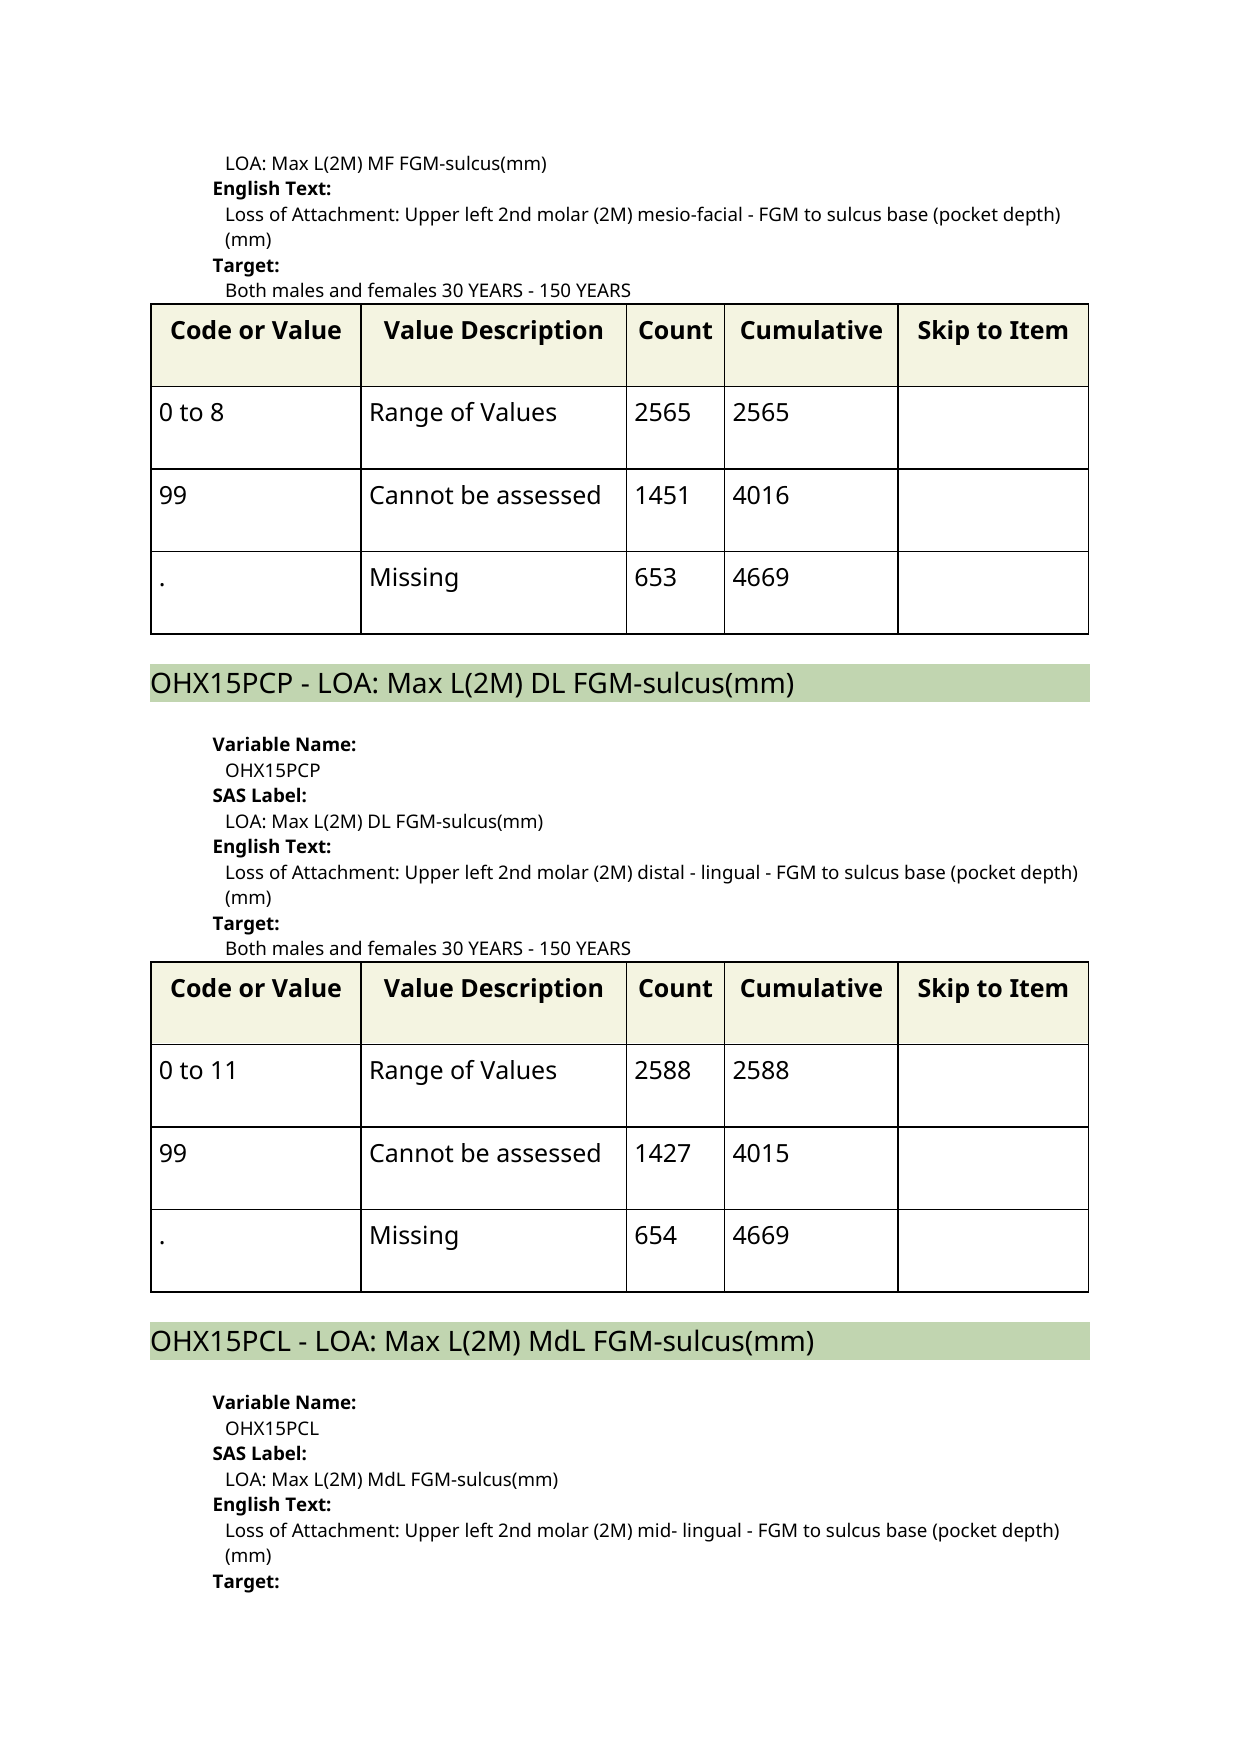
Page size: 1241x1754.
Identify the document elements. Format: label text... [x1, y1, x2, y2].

text Variable Name: [212, 1389, 1090, 1415]
text Variable Name: [212, 731, 1090, 757]
text Loss of Attachment: Upper left 2nd molar (2M) mesio-facial - FGM to sulcus base (pocket depth) (mm) [225, 201, 1090, 252]
text SAS Label: [212, 782, 1090, 808]
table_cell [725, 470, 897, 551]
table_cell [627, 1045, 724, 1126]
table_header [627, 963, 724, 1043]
text Both males and females 30 YEARS - 150 YEARS [225, 278, 1090, 303]
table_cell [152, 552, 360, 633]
text OHX15PCL [225, 1415, 1090, 1440]
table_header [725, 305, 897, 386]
text Target: [212, 1568, 1090, 1593]
text Both males and females 30 YEARS - 150 YEARS [225, 936, 1090, 961]
text Target: [212, 252, 1090, 278]
text English Text: [212, 176, 1090, 201]
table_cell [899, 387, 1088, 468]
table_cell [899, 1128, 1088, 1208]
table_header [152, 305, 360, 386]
text LOA: Max L(2M) MF FGM-sulcus(mm) [225, 150, 1090, 176]
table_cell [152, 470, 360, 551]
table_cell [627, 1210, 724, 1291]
text OHX15PCP - LOA: Max L(2M) DL FGM-sulcus(mm) [150, 664, 1090, 702]
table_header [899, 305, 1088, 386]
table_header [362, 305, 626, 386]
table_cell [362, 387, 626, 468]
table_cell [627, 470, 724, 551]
text Loss of Attachment: Upper left 2nd molar (2M) mid- lingual - FGM to sulcus base (pocket depth) (mm) [225, 1517, 1090, 1568]
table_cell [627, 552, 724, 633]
text SAS Label: [212, 1440, 1090, 1466]
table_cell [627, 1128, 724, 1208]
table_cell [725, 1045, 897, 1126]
text English Text: [212, 833, 1090, 859]
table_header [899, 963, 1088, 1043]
text OHX15PCP [225, 757, 1090, 782]
text Target: [212, 910, 1090, 936]
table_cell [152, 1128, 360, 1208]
text Loss of Attachment: Upper left 2nd molar (2M) distal - lingual - FGM to sulcus base (pocket depth) (mm) [225, 859, 1090, 910]
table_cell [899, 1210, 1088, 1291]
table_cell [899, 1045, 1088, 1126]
text LOA: Max L(2M) DL FGM-sulcus(mm) [225, 808, 1090, 833]
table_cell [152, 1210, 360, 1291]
text English Text: [212, 1491, 1090, 1517]
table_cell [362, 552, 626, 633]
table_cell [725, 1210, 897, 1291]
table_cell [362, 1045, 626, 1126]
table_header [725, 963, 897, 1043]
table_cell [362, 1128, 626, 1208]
text OHX15PCL - LOA: Max L(2M) MdL FGM-sulcus(mm) [150, 1322, 1090, 1360]
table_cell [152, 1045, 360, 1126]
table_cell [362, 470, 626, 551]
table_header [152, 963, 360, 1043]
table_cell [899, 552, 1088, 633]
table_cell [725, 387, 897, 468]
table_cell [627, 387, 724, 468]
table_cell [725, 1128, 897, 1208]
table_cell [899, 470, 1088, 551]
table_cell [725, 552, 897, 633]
text LOA: Max L(2M) MdL FGM-sulcus(mm) [225, 1466, 1090, 1491]
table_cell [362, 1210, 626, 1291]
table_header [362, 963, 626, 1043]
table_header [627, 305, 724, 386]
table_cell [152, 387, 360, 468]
